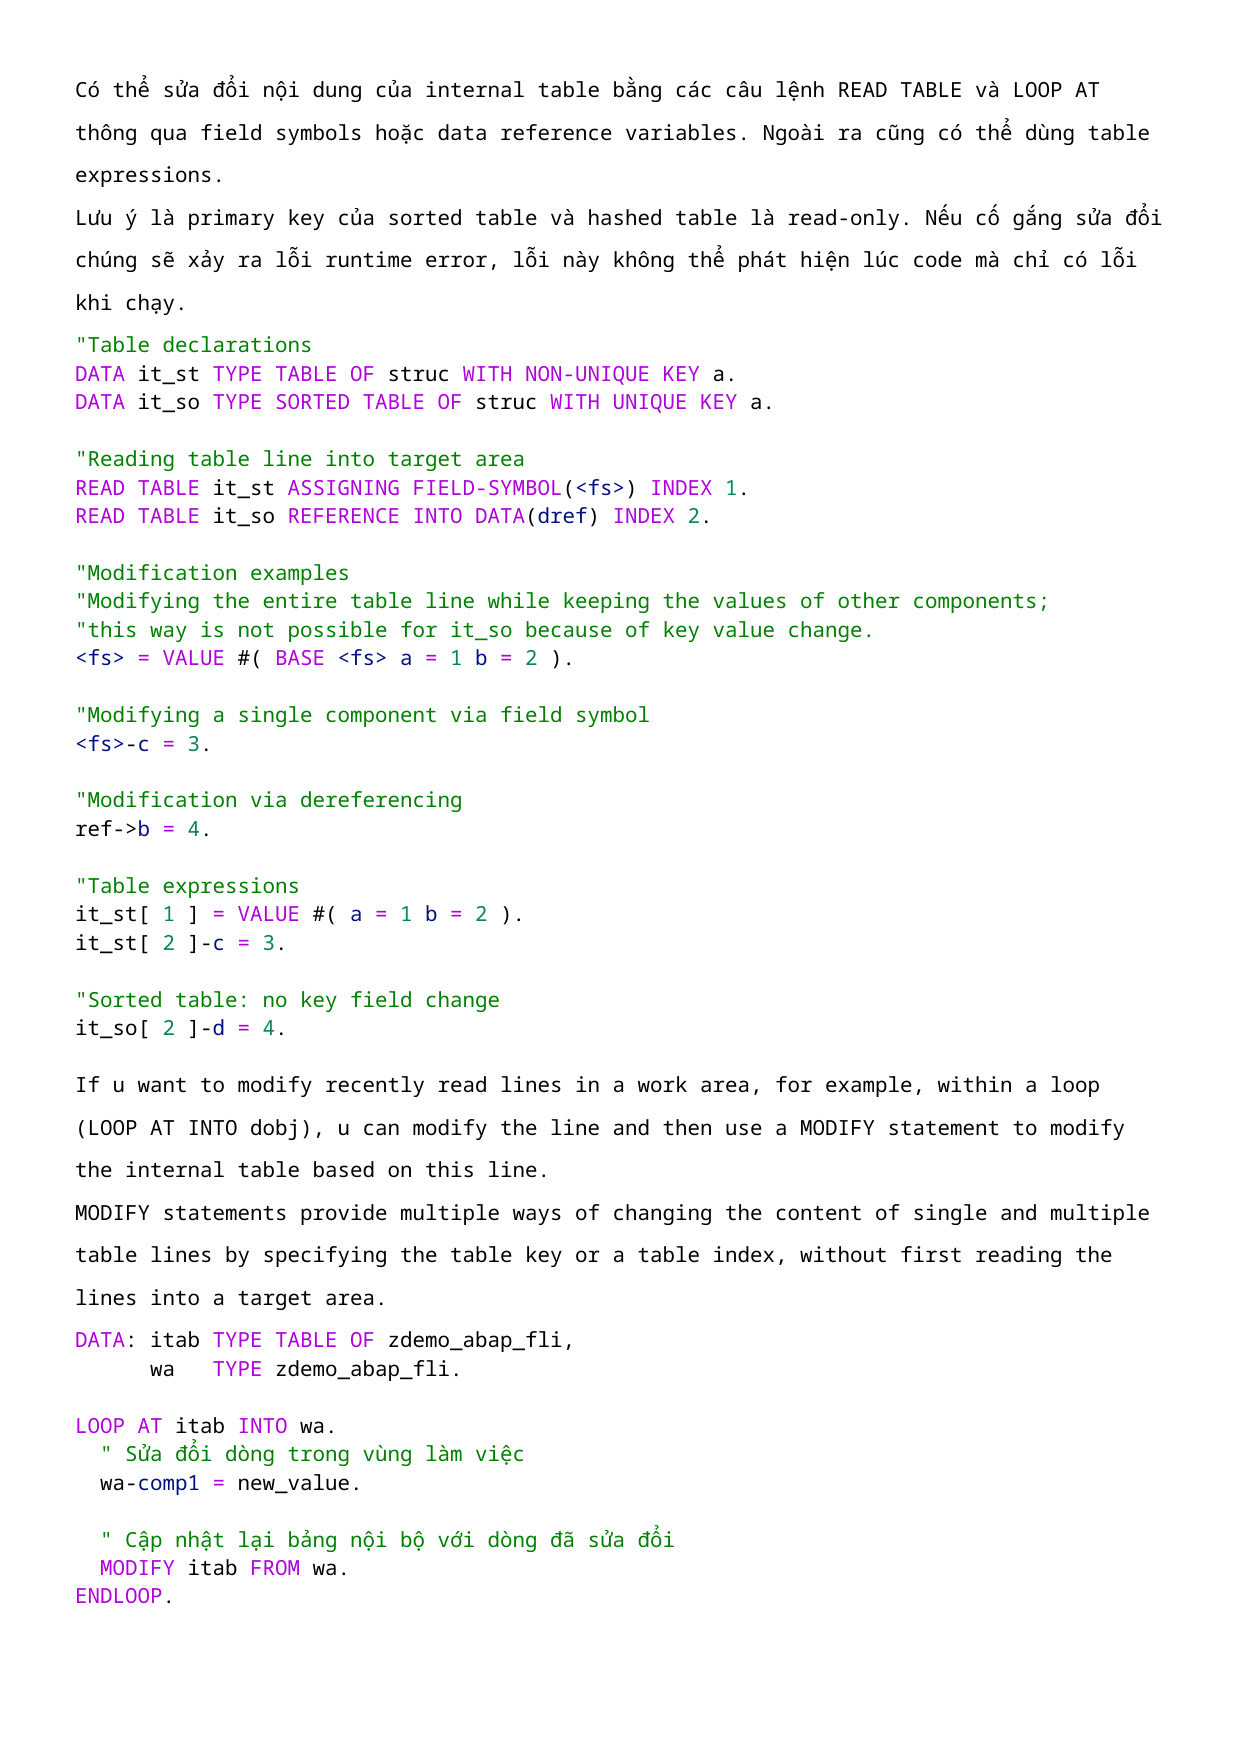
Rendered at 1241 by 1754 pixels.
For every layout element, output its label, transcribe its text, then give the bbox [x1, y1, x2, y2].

text "Table expressions [75, 871, 1165, 899]
text DATA it_so TYPE SORTED TABLE OF struc WITH UNIQUE KEY a. [75, 387, 1165, 416]
text <fs>-c = 3. [75, 729, 1165, 757]
text " Cập nhật lại bảng nội bộ với dòng đã sửa đổi [75, 1525, 1165, 1553]
text "Modification via dereferencing [75, 786, 1165, 814]
text " Sửa đổi dòng trong vùng làm việc [75, 1439, 1165, 1468]
text it_st[ 1 ] = VALUE #( a = 1 b = 2 ). [75, 899, 1165, 928]
text it_so[ 2 ]-d = 4. [75, 1013, 1165, 1042]
text "this way is not possible for it_so because of key value change. [75, 615, 1165, 643]
text READ TABLE it_st ASSIGNING FIELD-SYMBOL(<fs>) INDEX 1. [75, 473, 1165, 501]
text "Modifying the entire table line while keeping the values of other components; [75, 587, 1165, 615]
text MODIFY statements provide multiple ways of changing the content of single and multiple table lines by specifying the table key or a table index, without first reading the lines into a target area. [75, 1198, 1165, 1311]
text DATA it_st TYPE TABLE OF struc WITH NON-UNIQUE KEY a. [75, 359, 1165, 387]
text DATA: itab TYPE TABLE OF zdemo_abap_fli, [75, 1326, 1165, 1354]
text it_st[ 2 ]-c = 3. [75, 928, 1165, 956]
text "Modification examples [75, 558, 1165, 587]
text wa-comp1 = new_value. [75, 1468, 1165, 1496]
text If u want to modify recently read lines in a work area, for example, within a loop (LOOP AT INTO dobj), u can modify the line and then use a MODIFY statement to modify the internal table based on this line. [75, 1070, 1165, 1184]
text ENDLOOP. [75, 1582, 1165, 1610]
text wa TYPE zdemo_abap_fli. [75, 1354, 1165, 1382]
text READ TABLE it_so REFERENCE INTO DATA(dref) INDEX 2. [75, 501, 1165, 530]
text Có thể sửa đổi nội dung của internal table bằng các câu lệnh READ TABLE và LOOP AT thông qua field symbols hoặc data reference variables. Ngoài ra cũng có thể dùng table expressions. [75, 75, 1165, 189]
text ref->b = 4. [75, 814, 1165, 842]
text "Table declarations [75, 331, 1165, 359]
text Lưu ý là primary key của sorted table và hashed table là read-only. Nếu cố gắng sửa đổi chúng sẽ xảy ra lỗi runtime error, lỗi này không thể phát hiện lúc code mà chỉ có lỗi khi chạy. [75, 203, 1165, 316]
text "Modifying a single component via field symbol [75, 700, 1165, 729]
text "Sorted table: no key field change [75, 985, 1165, 1013]
text MODIFY itab FROM wa. [75, 1553, 1165, 1582]
text <fs> = VALUE #( BASE <fs> a = 1 b = 2 ). [75, 643, 1165, 672]
text "Reading table line into target area [75, 444, 1165, 473]
text LOOP AT itab INTO wa. [75, 1411, 1165, 1439]
